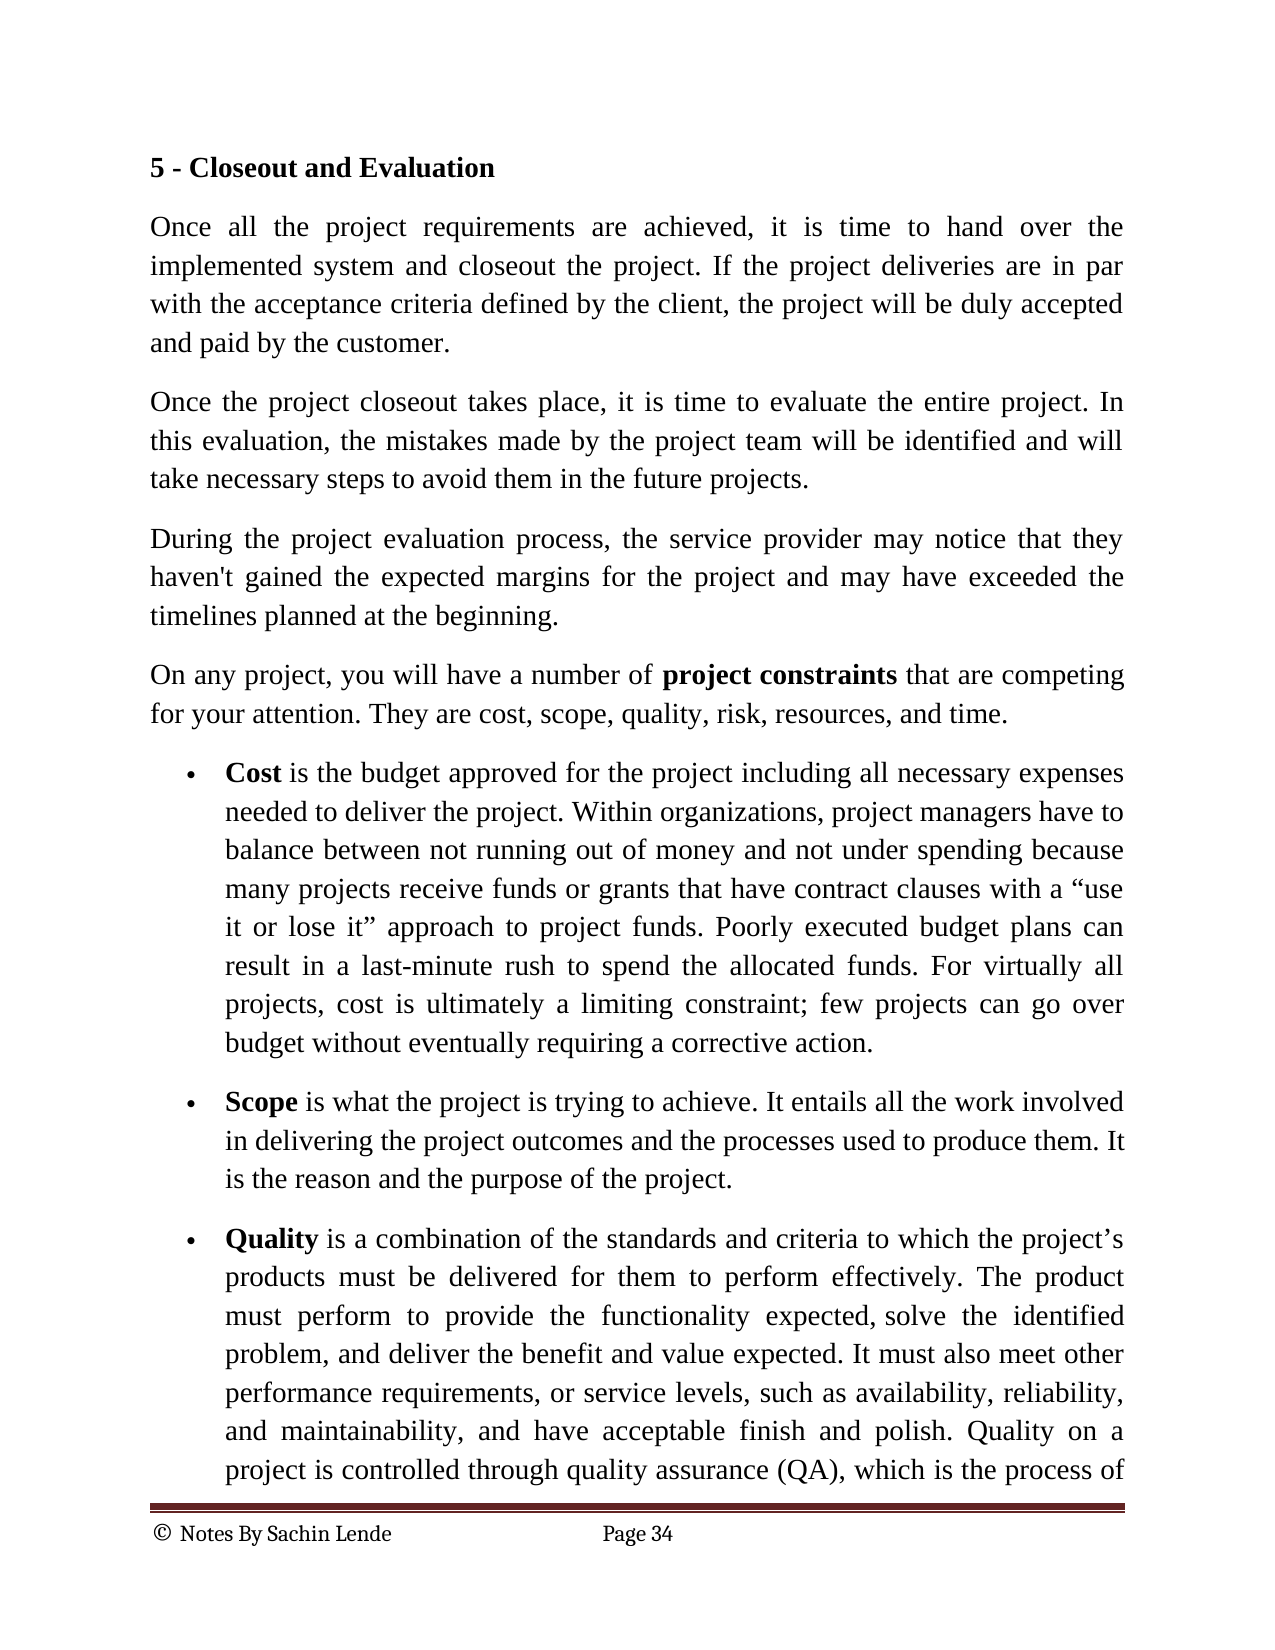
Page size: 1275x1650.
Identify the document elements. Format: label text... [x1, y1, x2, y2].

text Once all the project requirements are achieved, it is time to hand over the implemented system and closeout the project. If the project deliveries are in par with the acceptance criteria defined by the client, the project will be duly accepted and paid by the customer. [150, 209, 1125, 358]
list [187, 1221, 1125, 1486]
text On any project, you will have a number of project constraints that are competing for your attention. They are cost, scope, quality, risk, resources, and time. [150, 657, 1125, 729]
text Once the project closeout takes place, it is time to evaluate the entire project. In this evaluation, the mistakes made by the project team will be identified and will take necessary steps to avoid them in the future projects. [150, 384, 1125, 495]
text During the project evaluation process, the service provider may notice that they haven't gained the expected margins for the project and may have exceeded the timelines planned at the beginning. [150, 521, 1125, 631]
list Cost is the budget approved for the project including all necessary expenses needed to deliver the project. Within organizations, project managers have to balance between not running out of money and not under spending because many projects receive funds or grants that have contract clauses with a “use it or lose it” approach to project funds. Poorly executed budget plans can result in a last-minute rush to spend the allocated funds. For virtually all projects, cost is ultimately a limiting constraint; few projects can go over budget without eventually requiring a corrective action. [187, 755, 1125, 1058]
text 5 - Closeout and Evaluation [150, 150, 1125, 183]
list Scope is what the project is trying to achieve. It entails all the work involved in delivering the project outcomes and the processes used to produce them. It is the reason and the purpose of the project. [187, 1084, 1125, 1195]
